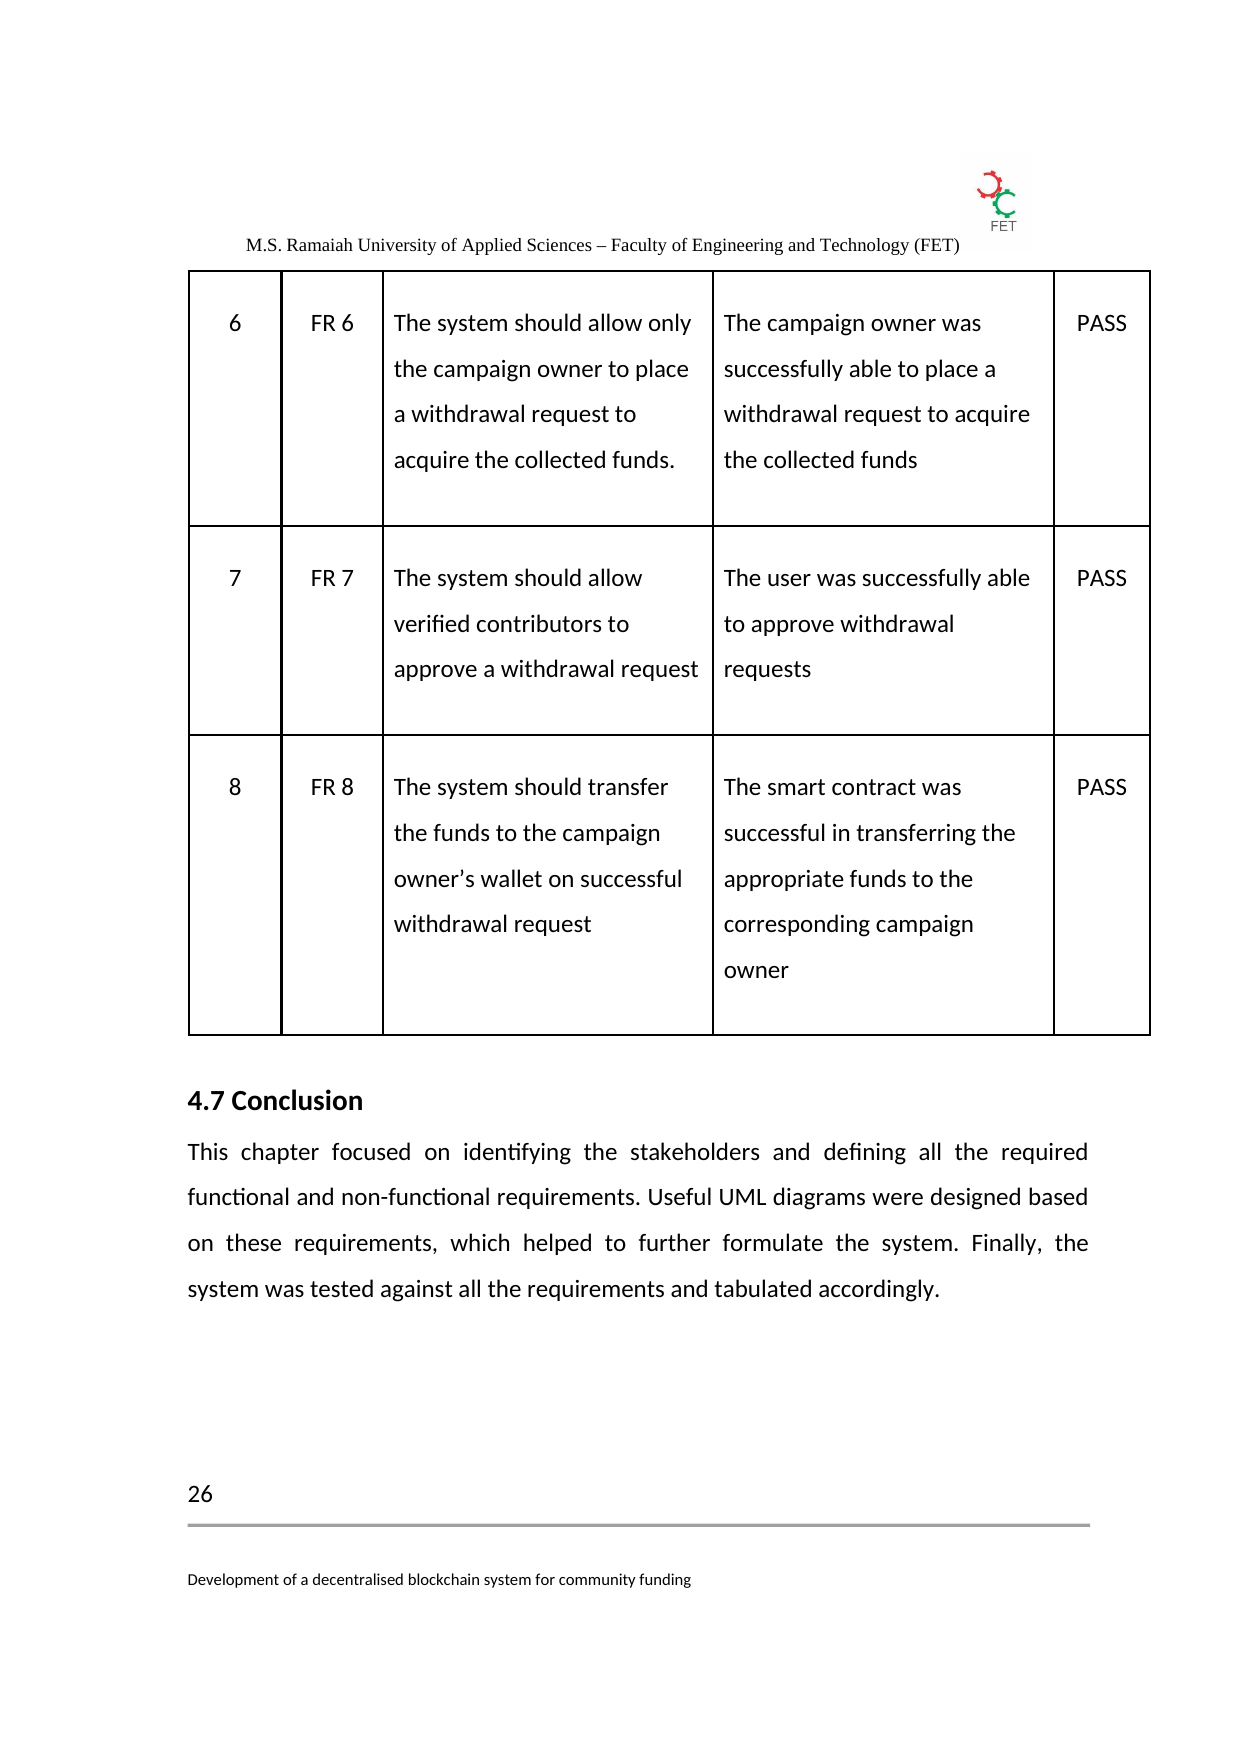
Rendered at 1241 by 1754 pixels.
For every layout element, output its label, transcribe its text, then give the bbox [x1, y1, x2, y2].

table_cell FR 7 [283, 527, 382, 734]
table_cell The smart contract was successful in transferring the appropriate funds to the corresponding campaign owner [714, 736, 1053, 1034]
table_cell 8 [190, 736, 280, 1034]
table_cell FR 6 [283, 272, 382, 524]
table_cell The system should transfer the funds to the campaign owner’s wallet on successful withdrawal request [384, 736, 712, 1034]
table_cell The system should allow verified contributors to approve a withdrawal request [384, 527, 712, 734]
table_cell FR 8 [283, 736, 382, 1034]
table_cell PASS [1055, 527, 1149, 734]
table_cell The system should allow only the campaign owner to place a withdrawal request to acquire the collected funds. [384, 272, 712, 524]
table_cell 6 [190, 272, 280, 524]
picture [960, 150, 1033, 252]
table_cell The campaign owner was successfully able to place a withdrawal request to acquire the collected funds [714, 272, 1053, 524]
table_cell 7 [190, 527, 280, 734]
table_cell The user was successfully able to approve withdrawal requests [714, 527, 1053, 734]
table_cell PASS [1055, 736, 1149, 1034]
table_cell PASS [1055, 272, 1149, 524]
text This chapter focused on identifying the stakeholders and defining all the required functional and non-functional requirements. Useful UML diagrams were designed based on these requirements, which helped to further formulate the system. Finally, the system was tested against all the requirements and tabulated accordingly. [187, 1136, 1090, 1303]
subtitle 4.7 Conclusion [187, 1082, 1090, 1118]
